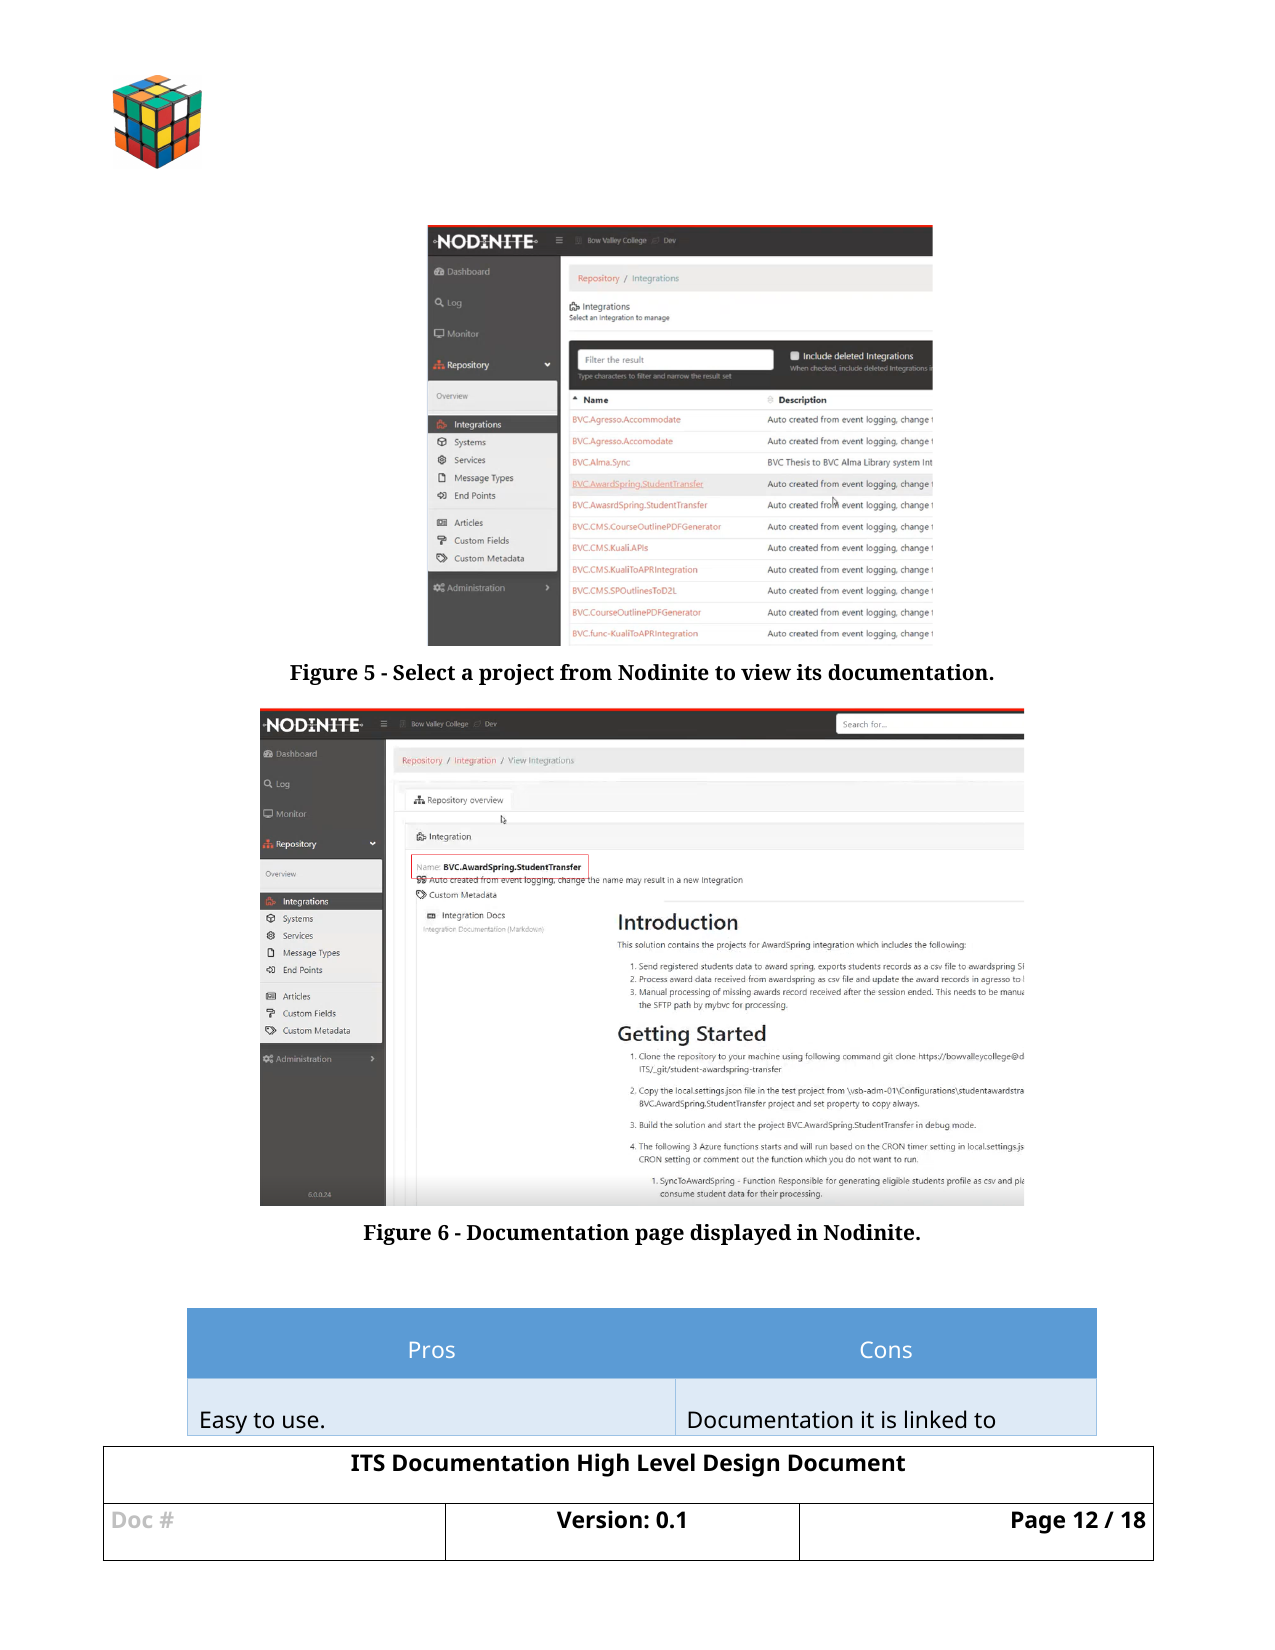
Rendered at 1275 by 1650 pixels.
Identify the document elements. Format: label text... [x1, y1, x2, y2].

text Figure 6 - Documentation page displayed in Nodinite. [112, 1218, 1172, 1247]
picture [260, 707, 1025, 1206]
table_cell Documentation it is linked to Nodinite and created per project. [676, 1379, 1096, 1435]
table_header Cons [676, 1309, 1096, 1378]
table_cell Easy to use. [188, 1379, 675, 1435]
picture [426, 225, 933, 646]
text Figure 5 - Select a project from Nodinite to view its documentation. [112, 658, 1172, 686]
picture [112, 75, 202, 169]
table_header Pros [188, 1309, 675, 1378]
